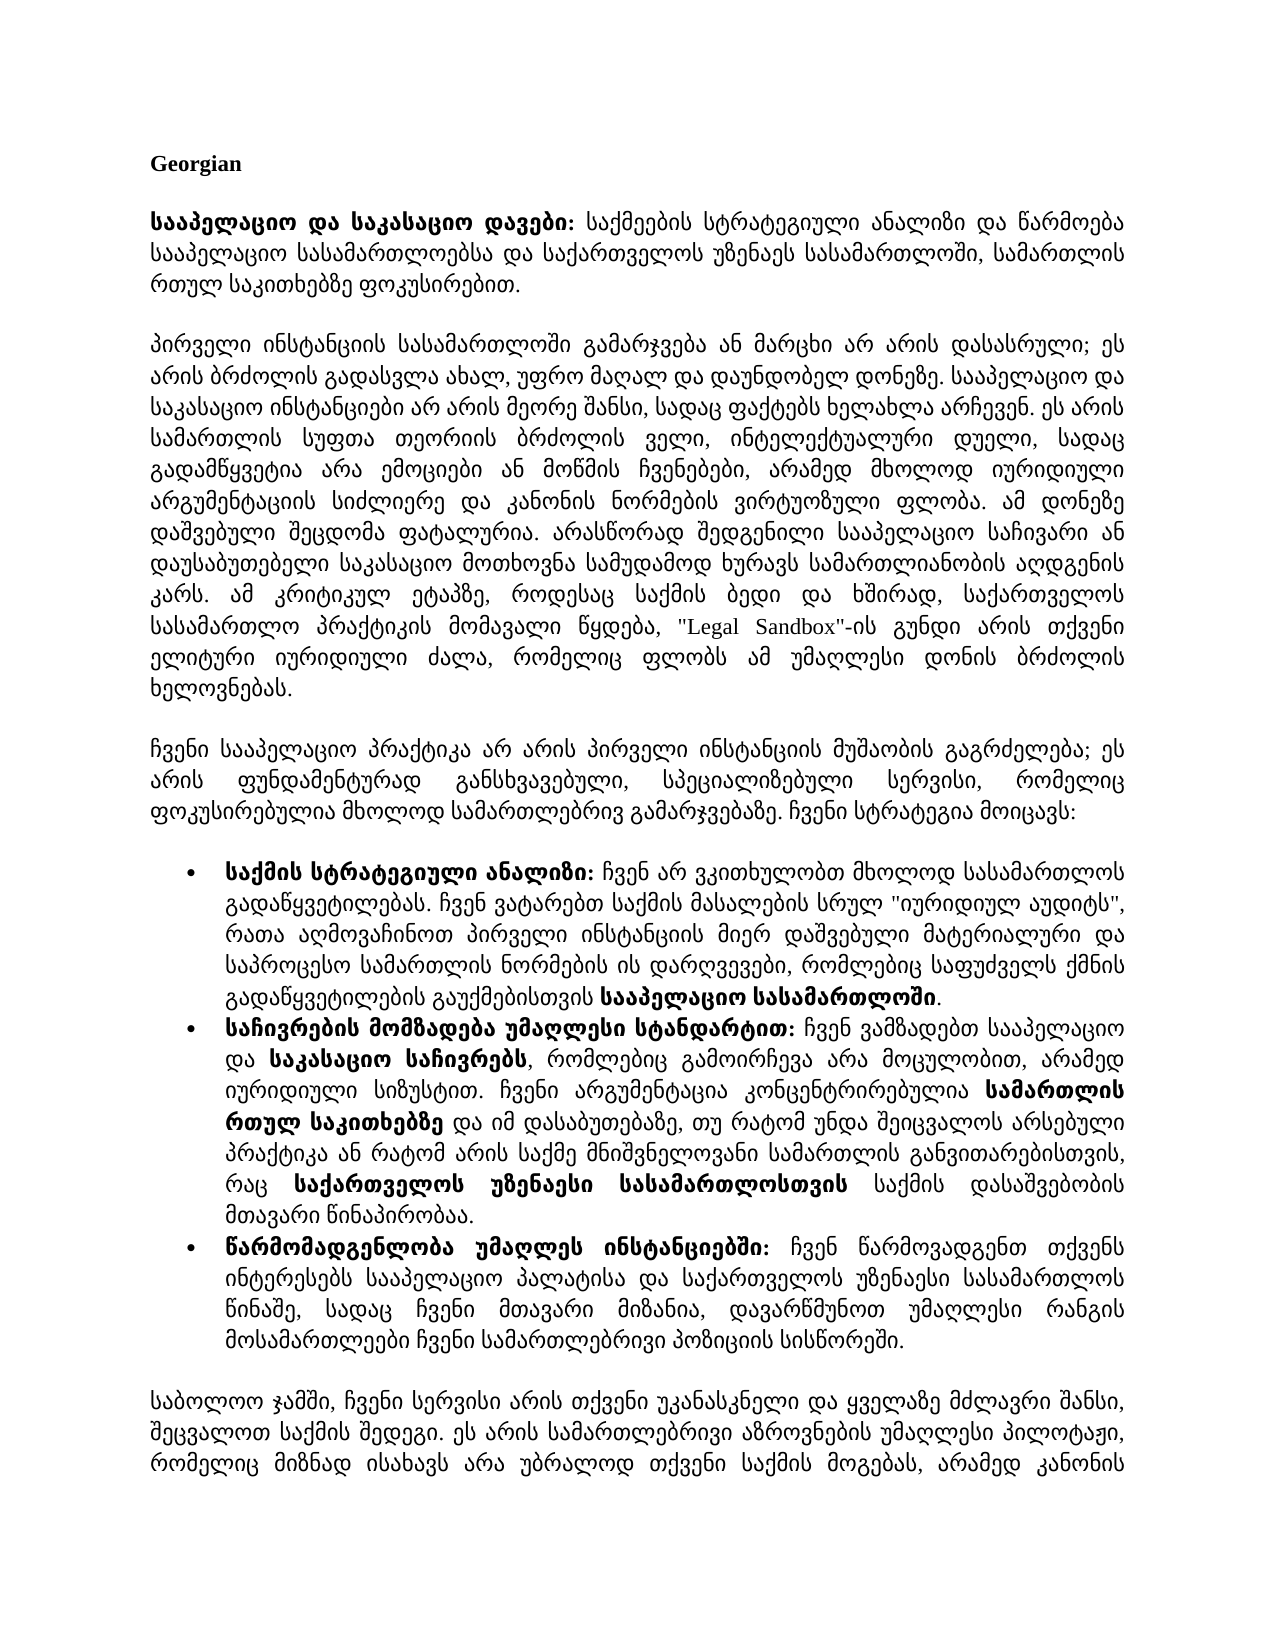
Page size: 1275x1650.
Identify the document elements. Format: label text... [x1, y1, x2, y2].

text ჩვენი სააპელაციო პრაქტიკა არ არის პირველი ინსტანციის მუშაობის გაგრძელება; ეს არის ფუნდამენტურად განსხვავებული, სპეციალიზებული სერვისი, რომელიც ფოკუსირებულია მხოლოდ სამართლებრივ გამარჯვებაზე. ჩვენი სტრატეგია მოიცავს: [150, 733, 1125, 826]
list წარმომადგენლობა უმაღლეს ინსტანციებში: ჩვენ წარმოვადგენთ თქვენს ინტერესებს სააპელაციო პალატისა და საქართველოს უზენაესი სასამართლოს წინაშე, სადაც ჩვენი მთავარი მიზანია, დავარწმუნოთ უმაღლესი რანგის მოსამართლეები ჩვენი სამართლებრივი პოზიციის სისწორეში. [187, 1231, 1125, 1356]
list საჩივრების მომზადება უმაღლესი სტანდარტით: ჩვენ ვამზადებთ სააპელაციო და საკასაციო საჩივრებს, რომლებიც გამოირჩევა არა მოცულობით, არამედ იურიდიული სიზუსტით. ჩვენი არგუმენტაცია კონცენტრირებულია სამართლის რთულ საკითხებზე და იმ დასაბუთებაზე, თუ რატომ უნდა შეიცვალოს არსებული პრაქტიკა ან რატომ არის საქმე მნიშვნელოვანი სამართლის განვითარებისთვის, რაც საქართველოს უზენაესი სასამართლოსთვის საქმის დასაშვებობის მთავარი წინაპირობაა. [187, 1012, 1125, 1231]
list საქმის სტრატეგიული ანალიზი: ჩვენ არ ვკითხულობთ მხოლოდ სასამართლოს გადაწყვეტილებას. ჩვენ ვატარებთ საქმის მასალების სრულ "იურიდიულ აუდიტს", რათა აღმოვაჩინოთ პირველი ინსტანციის მიერ დაშვებული მატერიალური და საპროცესო სამართლის ნორმების ის დარღვევები, რომლებიც საფუძველს ქმნის გადაწყვეტილების გაუქმებისთვის სააპელაციო სასამართლოში. [187, 856, 1125, 1012]
text პირველი ინსტანციის სასამართლოში გამარჯვება ან მარცხი არ არის დასასრული; ეს არის ბრძოლის გადასვლა ახალ, უფრო მაღალ და დაუნდობელ დონეზე. სააპელაციო და საკასაციო ინსტანციები არ არის მეორე შანსი, სადაც ფაქტებს ხელახლა არჩევენ. ეს არის სამართლის სუფთა თეორიის ბრძოლის ველი, ინტელექტუალური დუელი, სადაც გადამწყვეტია არა ემოციები ან მოწმის ჩვენებები, არამედ მხოლოდ იურიდიული არგუმენტაციის სიძლიერე და კანონის ნორმების ვირტუოზული ფლობა. ამ დონეზე დაშვებული შეცდომა ფატალურია. არასწორად შედგენილი სააპელაციო საჩივარი ან დაუსაბუთებელი საკასაციო მოთხოვნა სამუდამოდ ხურავს სამართლიანობის აღდგენის კარს. ამ კრიტიკულ ეტაპზე, როდესაც საქმის ბედი და ხშირად, საქართველოს სასამართლო პრაქტიკის მომავალი წყდება, "Legal Sandbox"-ის გუნდი არის თქვენი ელიტური იურიდიული ძალა, რომელიც ფლობს ამ უმაღლესი დონის ბრძოლის ხელოვნებას. [150, 328, 1125, 703]
text Georgian [150, 150, 1125, 176]
text სააპელაციო და საკასაციო დავები: საქმეების სტრატეგიული ანალიზი და წარმოება სააპელაციო სასამართლოებსა და საქართველოს უზენაეს სასამართლოში, სამართლის რთულ საკითხებზე ფოკუსირებით. [150, 206, 1125, 299]
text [150, 1385, 1125, 1478]
